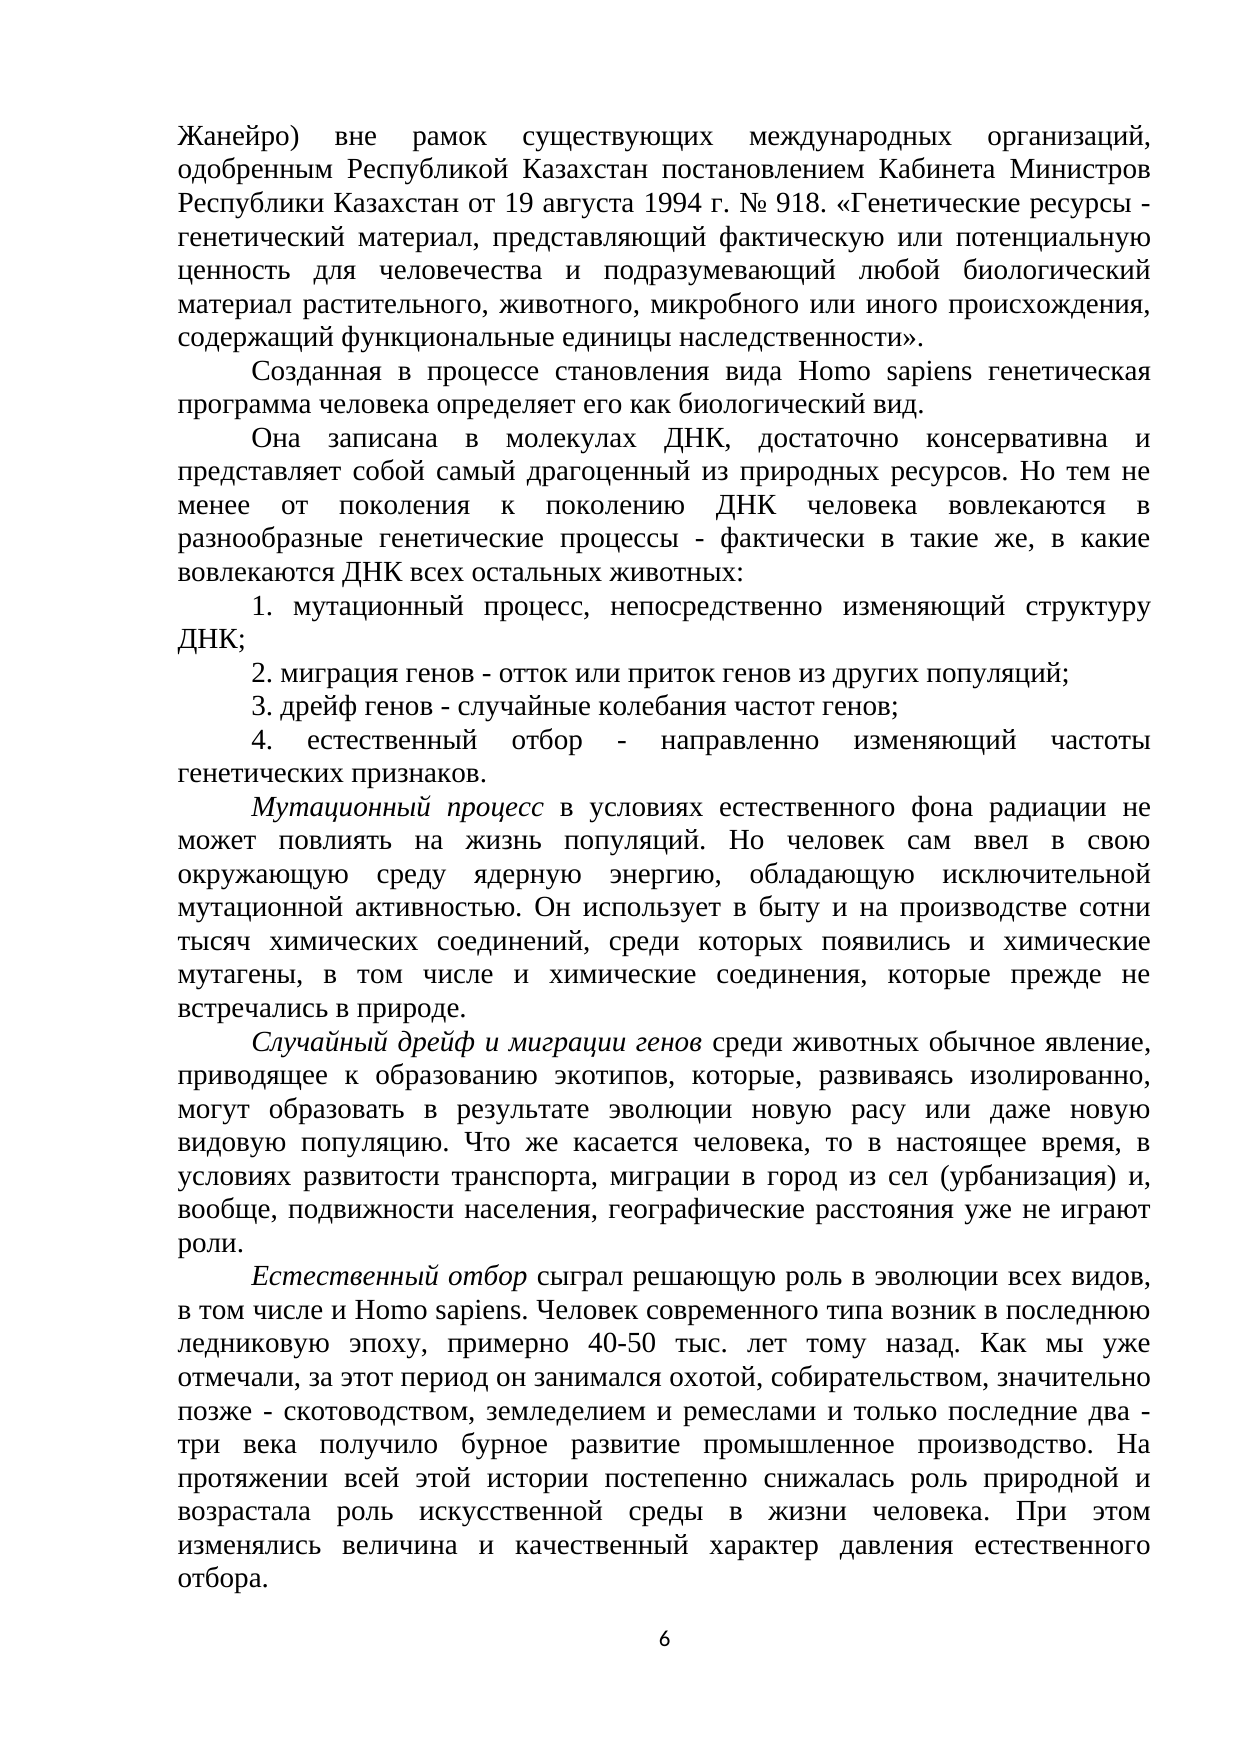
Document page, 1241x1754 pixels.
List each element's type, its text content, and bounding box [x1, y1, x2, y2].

text 3. дрейф генов - случайные колебания частот генов; [177, 688, 1152, 722]
text Она записана в молекулах ДНК, достаточно консервативна и представляет собой самый драгоценный из природных ресурсов. Но тем не менее от поколения к поколению ДНК человека вовлекаются в разнообразные генетические процессы - фактически в такие же, в какие вовлекаются ДНК всех остальных животных: [177, 420, 1152, 588]
text Мутационный процесс в условиях естественного фона радиации не может повлиять на жизнь популяций. Но человек сам ввел в свою окружающую среду ядерную энергию, обладающую исключительной мутационной активностью. Он использует в быту и на производстве сотни тысяч химических соединений, среди которых появились и химические мутагены, в том числе и химические соединения, которые прежде не встречались в природе. [177, 789, 1152, 1024]
text 4. естественный отбор - направленно изменяющий частоты генетических признаков. [177, 722, 1152, 789]
text 1. мутационный процесс, непосредственно изменяющий структуру ДНК; [177, 588, 1152, 655]
text Естественный отбор сыграл решающую роль в эволюции всех видов, в том числе и Homo sapiens. Человек современного типа возник в последнюю ледниковую эпоху, примерно 40-50 тыс. лет тому назад. Как мы уже отмечали, за этот период он занимался охотой, собирательством, значительно позже - скотоводством, земледелием и ремеслами и только последние два - три века получило бурное развитие промышленное производство. На протяжении всей этой истории постепенно снижалась роль природной и возрастала роль искусственной среды в жизни человека. При этом изменялись величина и качественный характер давления естественного отбора. [177, 1258, 1152, 1594]
text Случайный дрейф и миграции генов среди животных обычное явление, приводящее к образованию экотипов, которые, развиваясь изолированно, могут образовать в результате эволюции новую расу или даже новую видовую популяцию. Что же касается человека, то в настоящее время, в условиях развитости транспорта, миграции в город из сел (урбанизация) и, вообще, подвижности населения, географические расстояния уже не играют роли. [177, 1024, 1152, 1258]
text 2. миграция генов - отток или приток генов из других популяций; [177, 655, 1152, 688]
text Созданная в процессе становления вида Homo sapiens генетическая программа человека определяет его как биологический вид. [177, 353, 1152, 420]
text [177, 118, 1152, 353]
